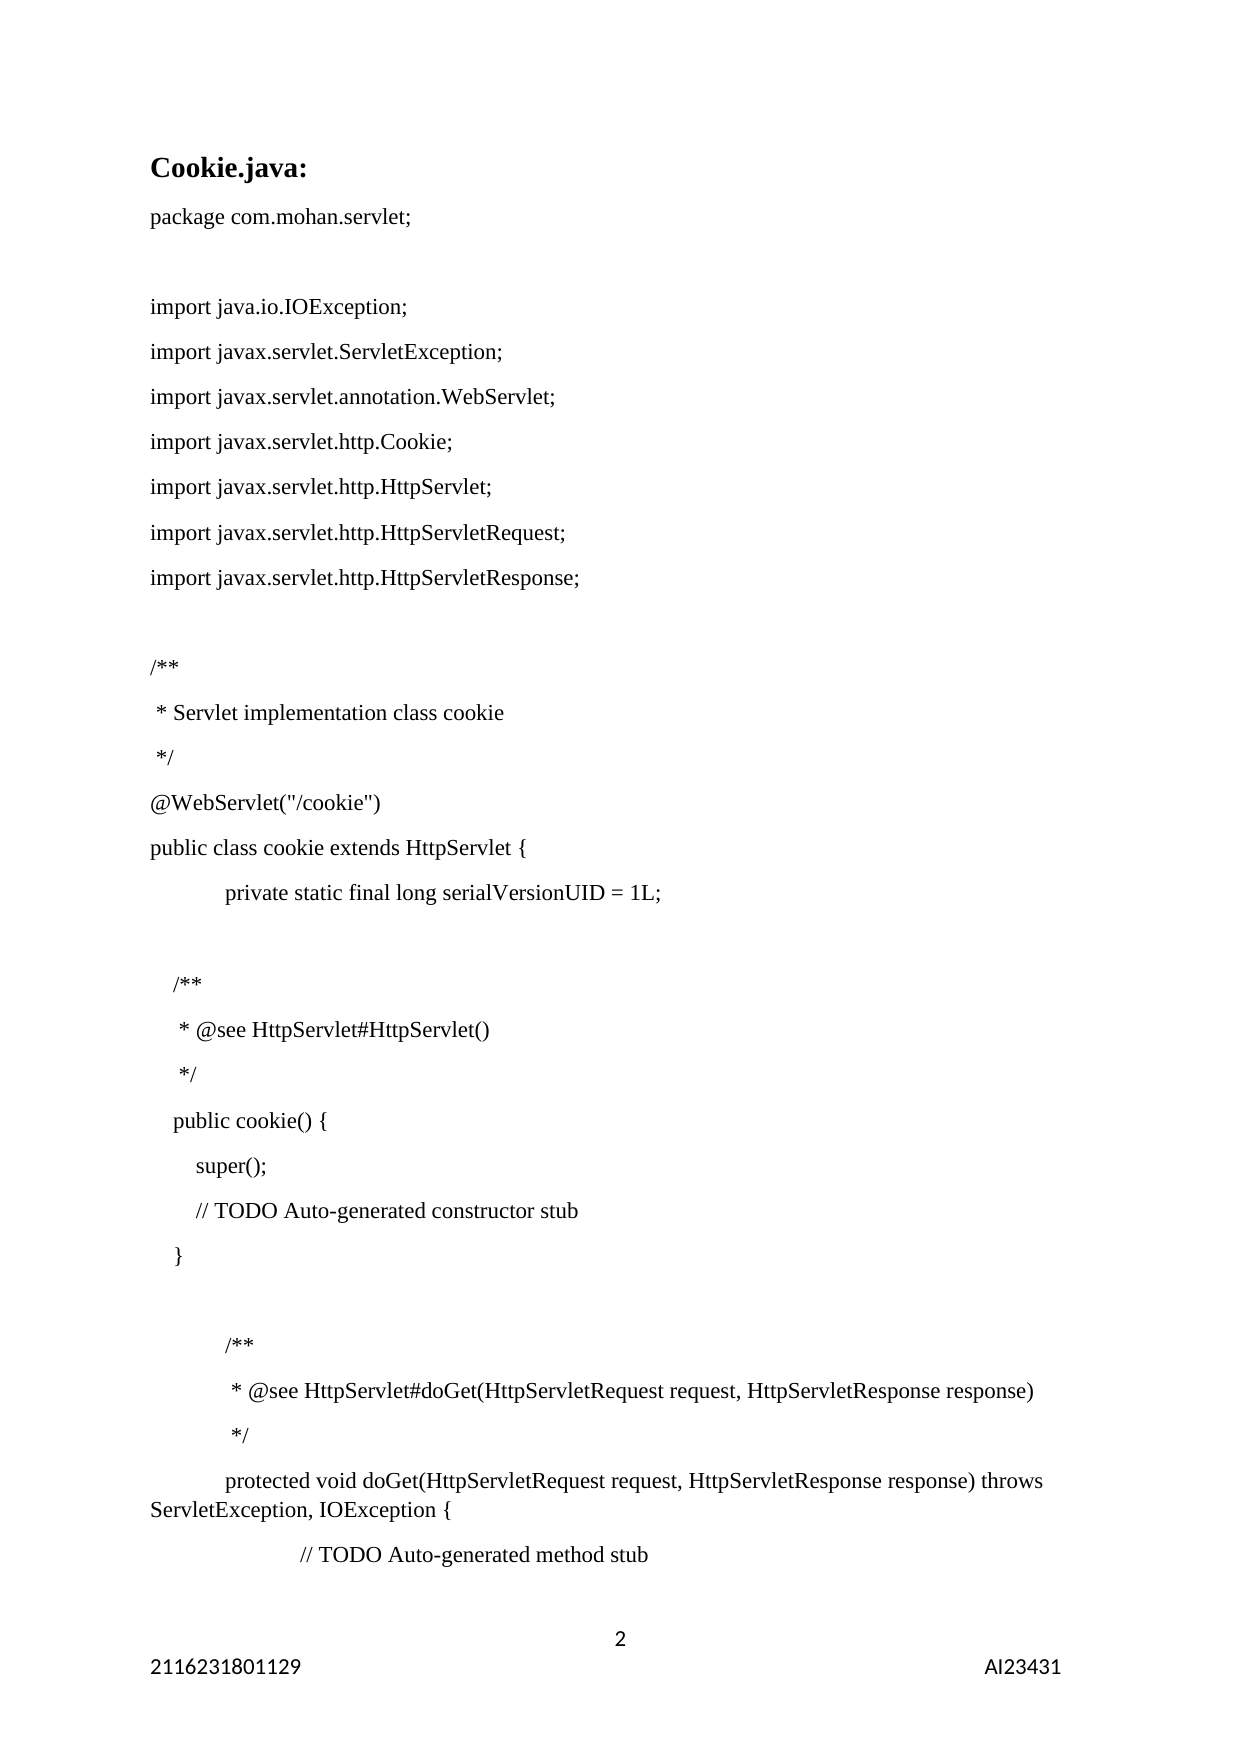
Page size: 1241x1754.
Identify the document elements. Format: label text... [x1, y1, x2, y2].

text import javax.servlet.http.HttpServletRequest; [150, 518, 1090, 545]
text protected void doGet(HttpServletRequest request, HttpServletResponse response) throws ServletException, IOException { [150, 1467, 1090, 1522]
text import java.io.IOException; [150, 293, 1090, 319]
text package com.mohan.servlet; [150, 203, 1090, 229]
text */ [150, 1062, 1090, 1088]
text private static final long serialVersionUID = 1L; [150, 879, 1090, 906]
text } [150, 1242, 1090, 1268]
text * Servlet implementation class cookie [150, 699, 1090, 725]
text Cookie.java: [150, 150, 1090, 183]
text import javax.servlet.annotation.WebServlet; [150, 383, 1090, 409]
text * @see HttpServlet#doGet(HttpServletRequest request, HttpServletResponse response) [150, 1377, 1090, 1404]
text import javax.servlet.http.Cookie; [150, 428, 1090, 455]
text import javax.servlet.ServletException; [150, 338, 1090, 364]
text */ [150, 744, 1090, 770]
text /** [150, 1332, 1090, 1358]
text public class cookie extends HttpServlet { [150, 834, 1090, 861]
text @WebServlet("/cookie") [150, 789, 1090, 816]
text super(); [150, 1152, 1090, 1178]
text import javax.servlet.http.HttpServletResponse; [150, 564, 1090, 590]
text /** [150, 654, 1090, 680]
text */ [150, 1422, 1090, 1449]
text // TODO Auto-generated method stub [150, 1541, 1090, 1567]
text /** [150, 971, 1090, 998]
text * @see HttpServlet#HttpServlet() [150, 1016, 1090, 1043]
text import javax.servlet.http.HttpServlet; [150, 473, 1090, 500]
text // TODO Auto-generated constructor stub [150, 1197, 1090, 1223]
text public cookie() { [150, 1107, 1090, 1133]
